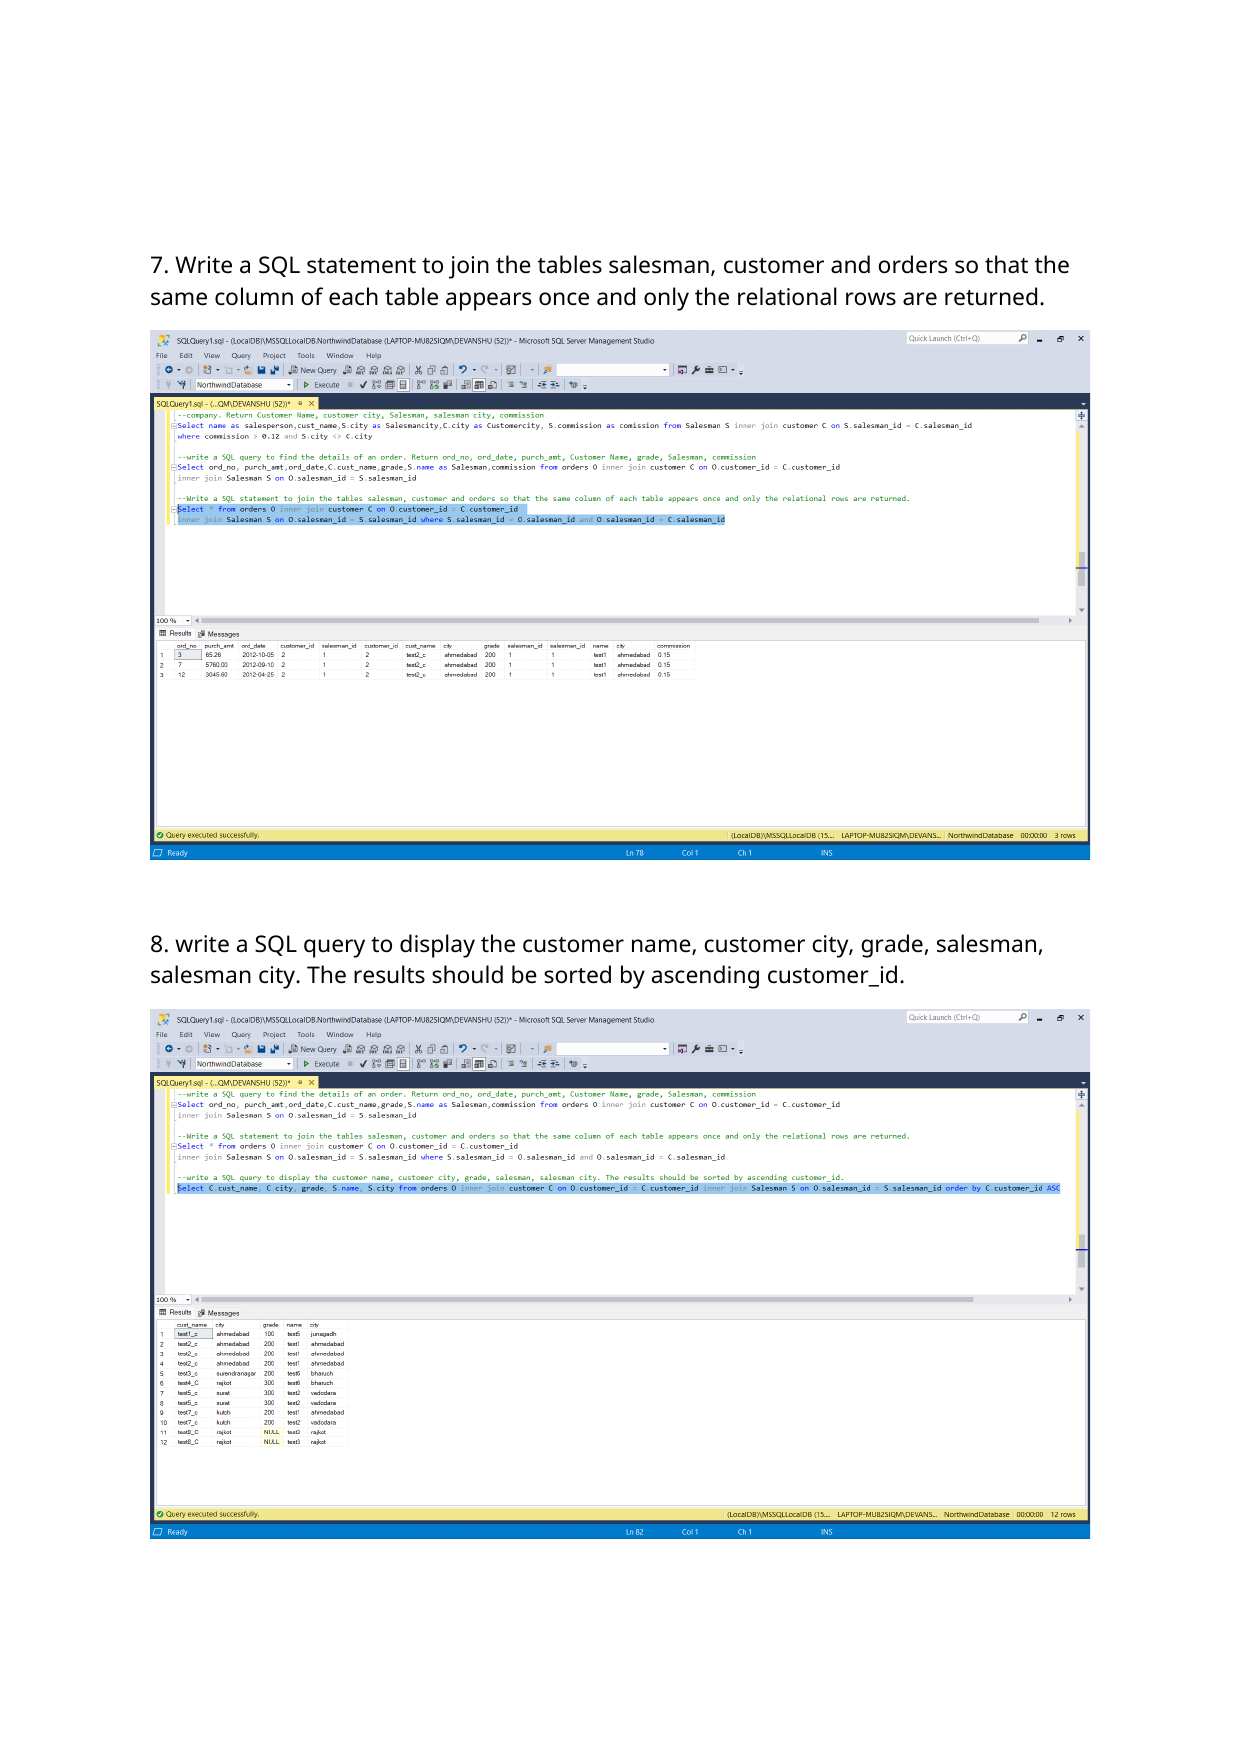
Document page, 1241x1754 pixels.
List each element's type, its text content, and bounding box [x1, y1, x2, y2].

text 8. write a SQL query to display the customer name, customer city, grade, salesman, [150, 928, 1090, 959]
text 7. Write a SQL statement to join the tables salesman, customer and orders so that the [150, 249, 1090, 280]
text salesman city. The results should be sorted by ascending customer_id. [150, 959, 1090, 991]
text same column of each table appears once and only the relational rows are returned. [150, 280, 1090, 312]
picture [150, 330, 1091, 860]
picture [150, 1009, 1091, 1539]
